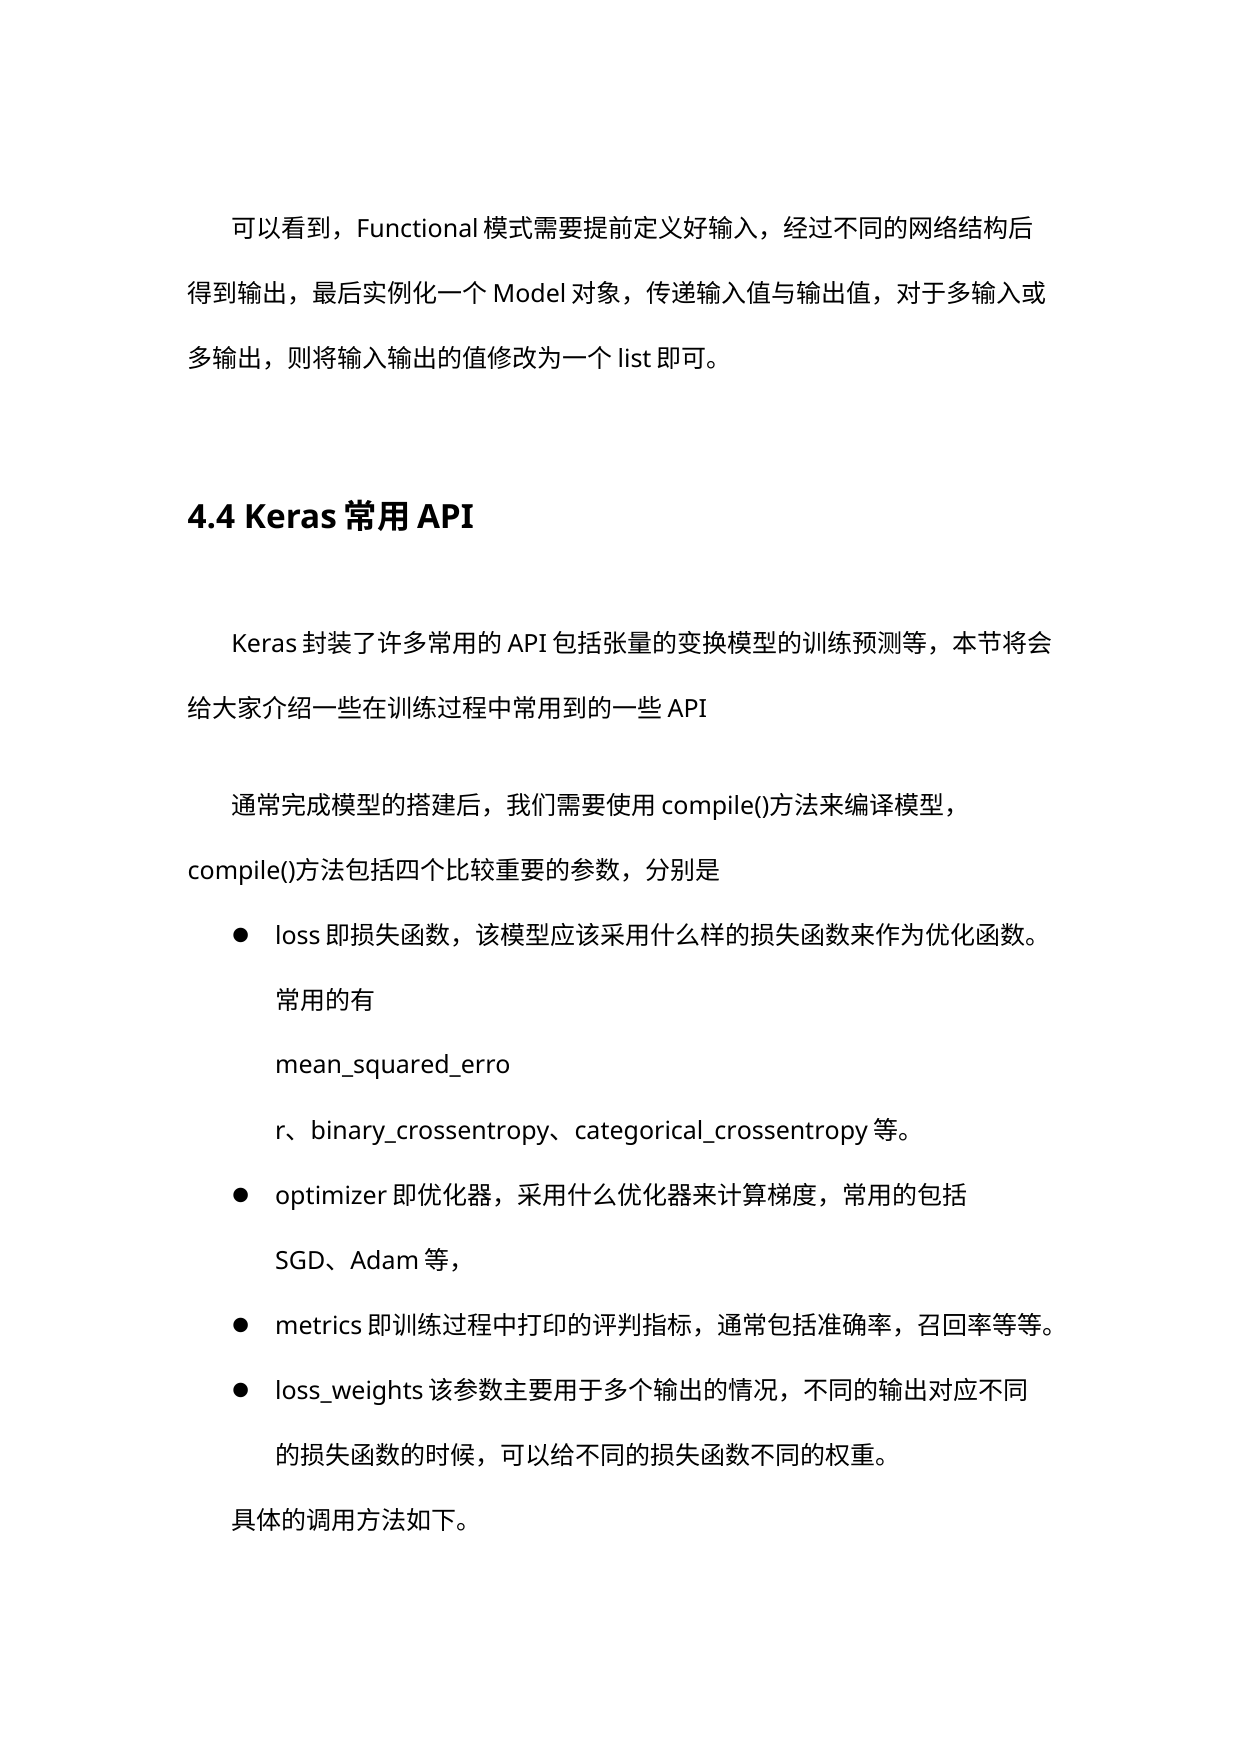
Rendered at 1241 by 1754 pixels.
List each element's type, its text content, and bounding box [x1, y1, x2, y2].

list metrics即训练过程中打印的评判指标，通常包括准确率，召回率等等。 [231, 1291, 1053, 1356]
list loss_weights该参数主要用于多个输出的情况，不同的输出对应不同的损失函数的时候，可以给不同的损失函数不同的权重。 [231, 1356, 1053, 1486]
subtitle 4.4 Keras常用API [187, 482, 1053, 547]
list optimizer即优化器，采用什么优化器来计算梯度，常用的包括SGD、Adam等， [231, 1161, 1053, 1291]
text 通常完成模型的搭建后，我们需要使用compile()方法来编译模型，compile()方法包括四个比较重要的参数，分别是 [187, 771, 1053, 901]
text Keras封装了许多常用的API包括张量的变换模型的训练预测等，本节将会给大家介绍一些在训练过程中常用到的一些API [187, 609, 1053, 739]
text 具体的调用方法如下。 [231, 1486, 1053, 1551]
list loss即损失函数，该模型应该采用什么样的损失函数来作为优化函数。常用的有mean_squared_error、binary_crossentropy、categorical_crossentropy等。 [231, 901, 1053, 1161]
text 可以看到，Functional模式需要提前定义好输入，经过不同的网络结构后得到输出，最后实例化一个Model对象，传递输入值与输出值，对于多输入或多输出，则将输入输出的值修改为一个list即可。 [187, 194, 1053, 389]
